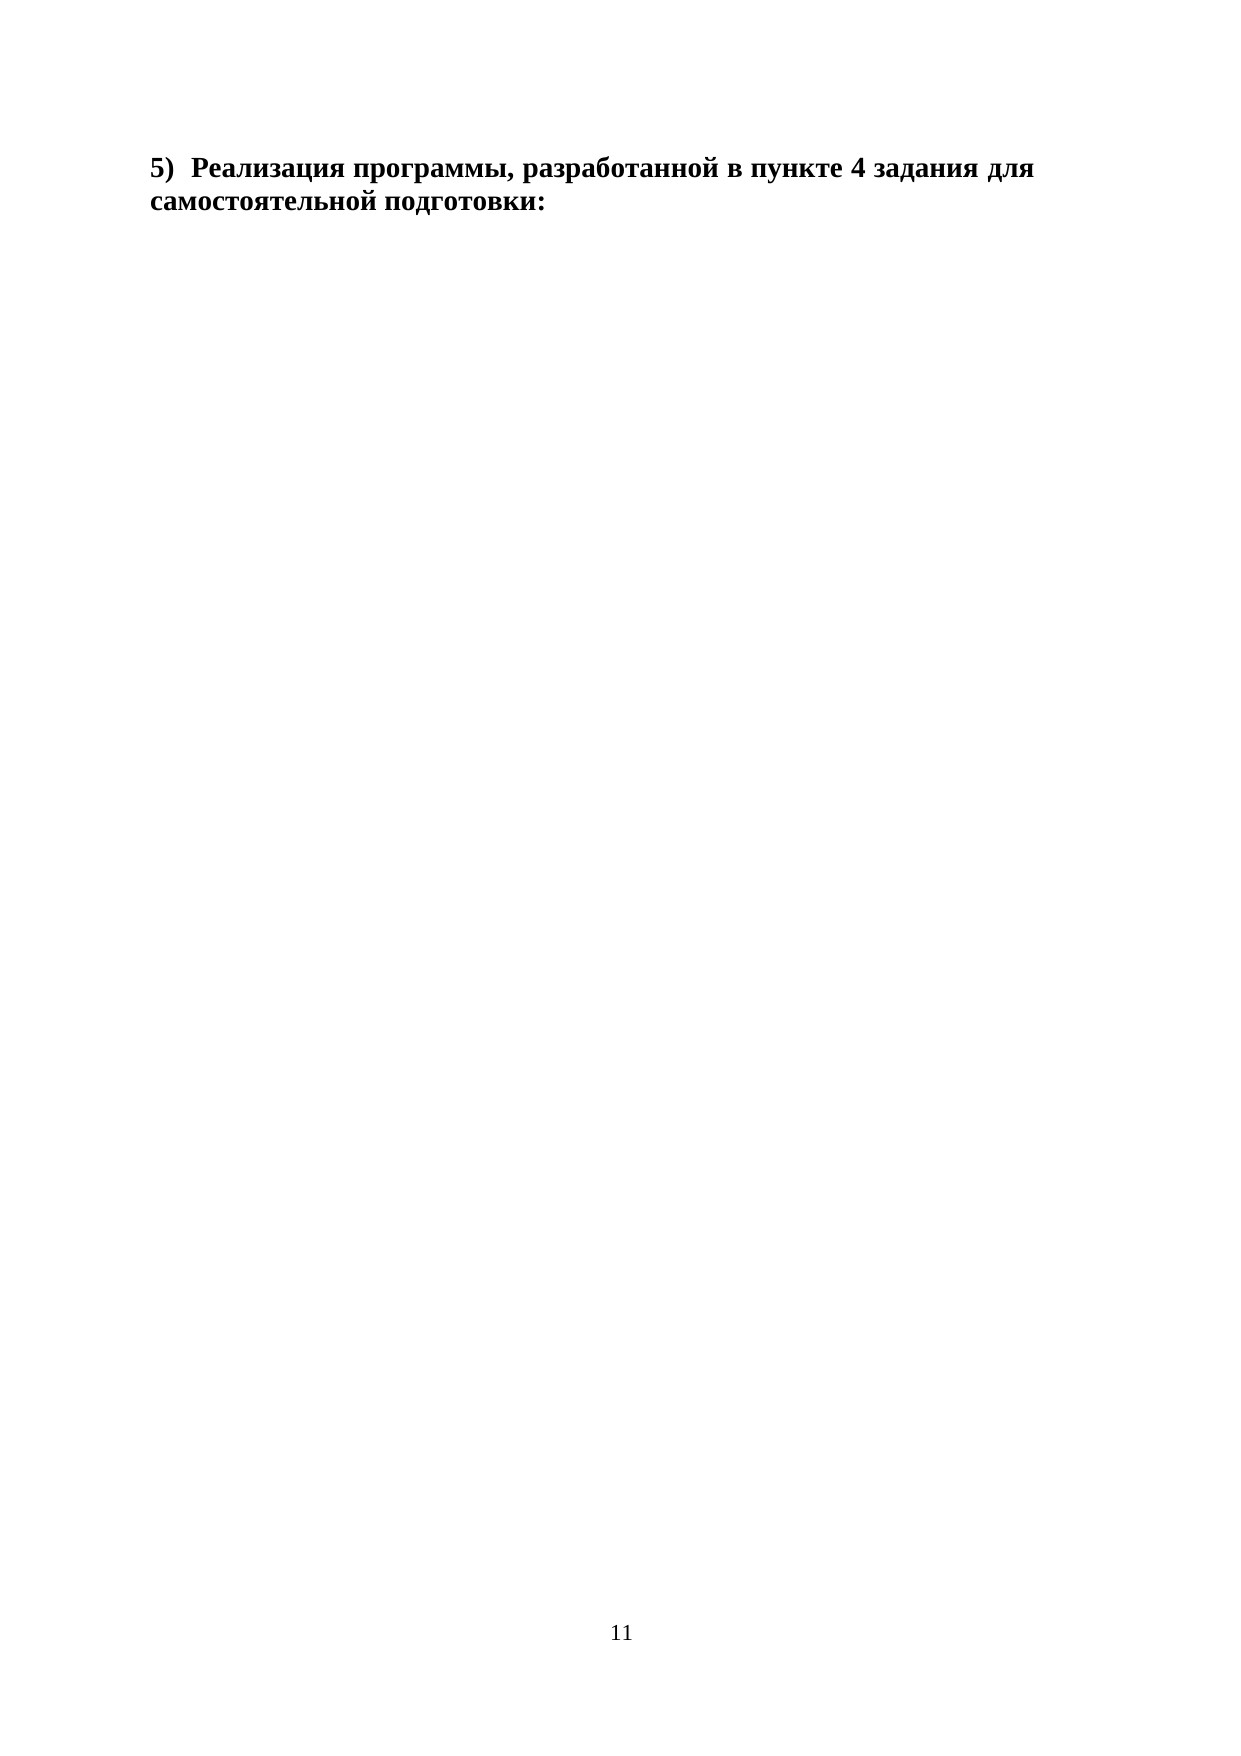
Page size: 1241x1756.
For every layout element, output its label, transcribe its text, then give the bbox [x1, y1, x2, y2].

subtitle Реализация программы, разработанной в пункте 4 задания для самостоятельной подготовки: [150, 150, 1038, 217]
